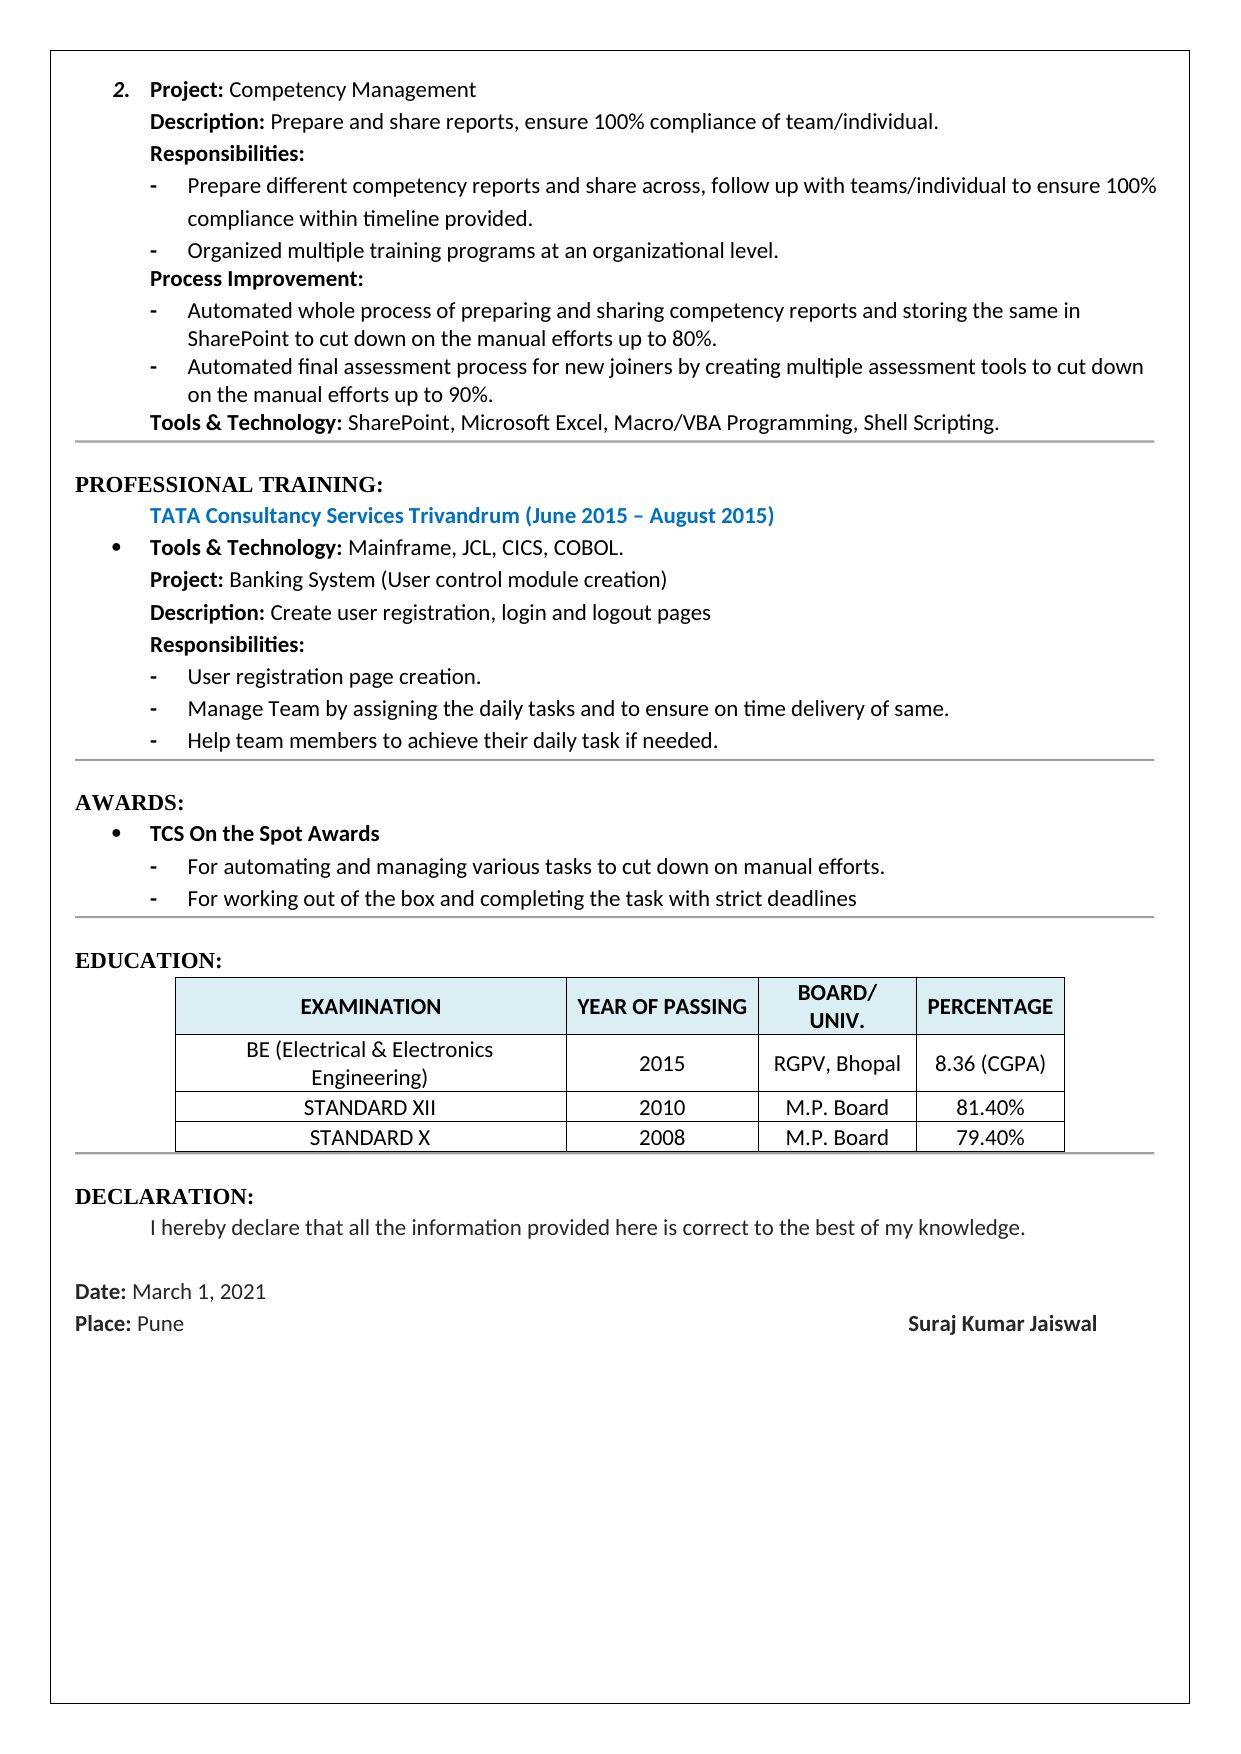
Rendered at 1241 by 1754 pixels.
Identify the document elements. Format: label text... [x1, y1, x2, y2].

text AWARDS: [75, 789, 1165, 816]
text PROFESSIONAL TRAINING: [75, 471, 1165, 497]
list TCS On the Spot Awards [112, 819, 1165, 848]
text Responsibilities: [150, 630, 1165, 658]
table_cell RGPV, Bhopal [759, 1035, 916, 1091]
list User registration page creation. [150, 662, 1165, 690]
list For working out of the box and completing the task with strict deadlines [150, 884, 1165, 912]
list For automating and managing various tasks to cut down on manual efforts. [150, 852, 1165, 880]
table_cell 2015 [567, 1035, 758, 1091]
text Date: March 1, 2021 [75, 1277, 1165, 1305]
list Project: Competency Management [112, 75, 1165, 103]
table_cell M.P. Board [759, 1092, 916, 1121]
table_cell 2008 [567, 1122, 758, 1151]
list Automated final assessment process for new joiners by creating multiple assessment tools to cut down on the manual efforts up to 90%. [150, 352, 1165, 408]
table_cell 2010 [567, 1092, 758, 1121]
table_header BOARD/UNIV. [759, 978, 916, 1034]
list Organized multiple training programs at an organizational level. [150, 236, 1165, 264]
text Responsibilities: [150, 139, 1165, 167]
table_cell STANDARD X [176, 1122, 566, 1151]
table_cell M.P. Board [759, 1122, 916, 1151]
text Process Improvement: [150, 264, 1165, 292]
list Automated whole process of preparing and sharing competency reports and storing the same in SharePoint to cut down on the manual efforts up to 80%. [150, 296, 1165, 352]
text DECLARATION: [75, 1183, 1165, 1209]
text TATA Consultancy Services Trivandrum (June 2015 – August 2015) [75, 501, 1165, 529]
list Tools & Technology: Mainframe, JCL, CICS, COBOL. [112, 533, 1165, 561]
table_header YEAR OF PASSING [567, 978, 758, 1034]
list Help team members to achieve their daily task if needed. [150, 727, 1165, 754]
text I hereby declare that all the information provided here is correct to the best of my knowledge. [75, 1213, 1165, 1241]
list Manage Team by assigning the daily tasks and to ensure on time delivery of same. [150, 694, 1165, 722]
table_cell 8.36 (CGPA) [917, 1035, 1064, 1091]
table_cell STANDARD XII [176, 1092, 566, 1121]
table_header EXAMINATION [176, 978, 566, 1034]
text Description: Create user registration, login and logout pages [150, 598, 1165, 626]
table_header PERCENTAGE [917, 978, 1064, 1034]
text EDUCATION: [75, 947, 1165, 973]
table_cell BE (Electrical & Electronics Engineering) [176, 1035, 566, 1091]
list Prepare different competency reports and share across, follow up with teams/individual to ensure 100% compliance within timeline provided. [150, 172, 1165, 232]
table_cell 79.40% [917, 1122, 1064, 1151]
text Project: Banking System (User control module creation) [150, 566, 1165, 594]
text Description: Prepare and share reports, ensure 100% compliance of team/individual. [150, 107, 1165, 135]
text Place: Pune Suraj Kumar Jaiswal [75, 1309, 1165, 1338]
table_cell 81.40% [917, 1092, 1064, 1121]
text Tools & Technology: SharePoint, Microsoft Excel, Macro/VBA Programming, Shell Scripting. [150, 408, 1165, 436]
